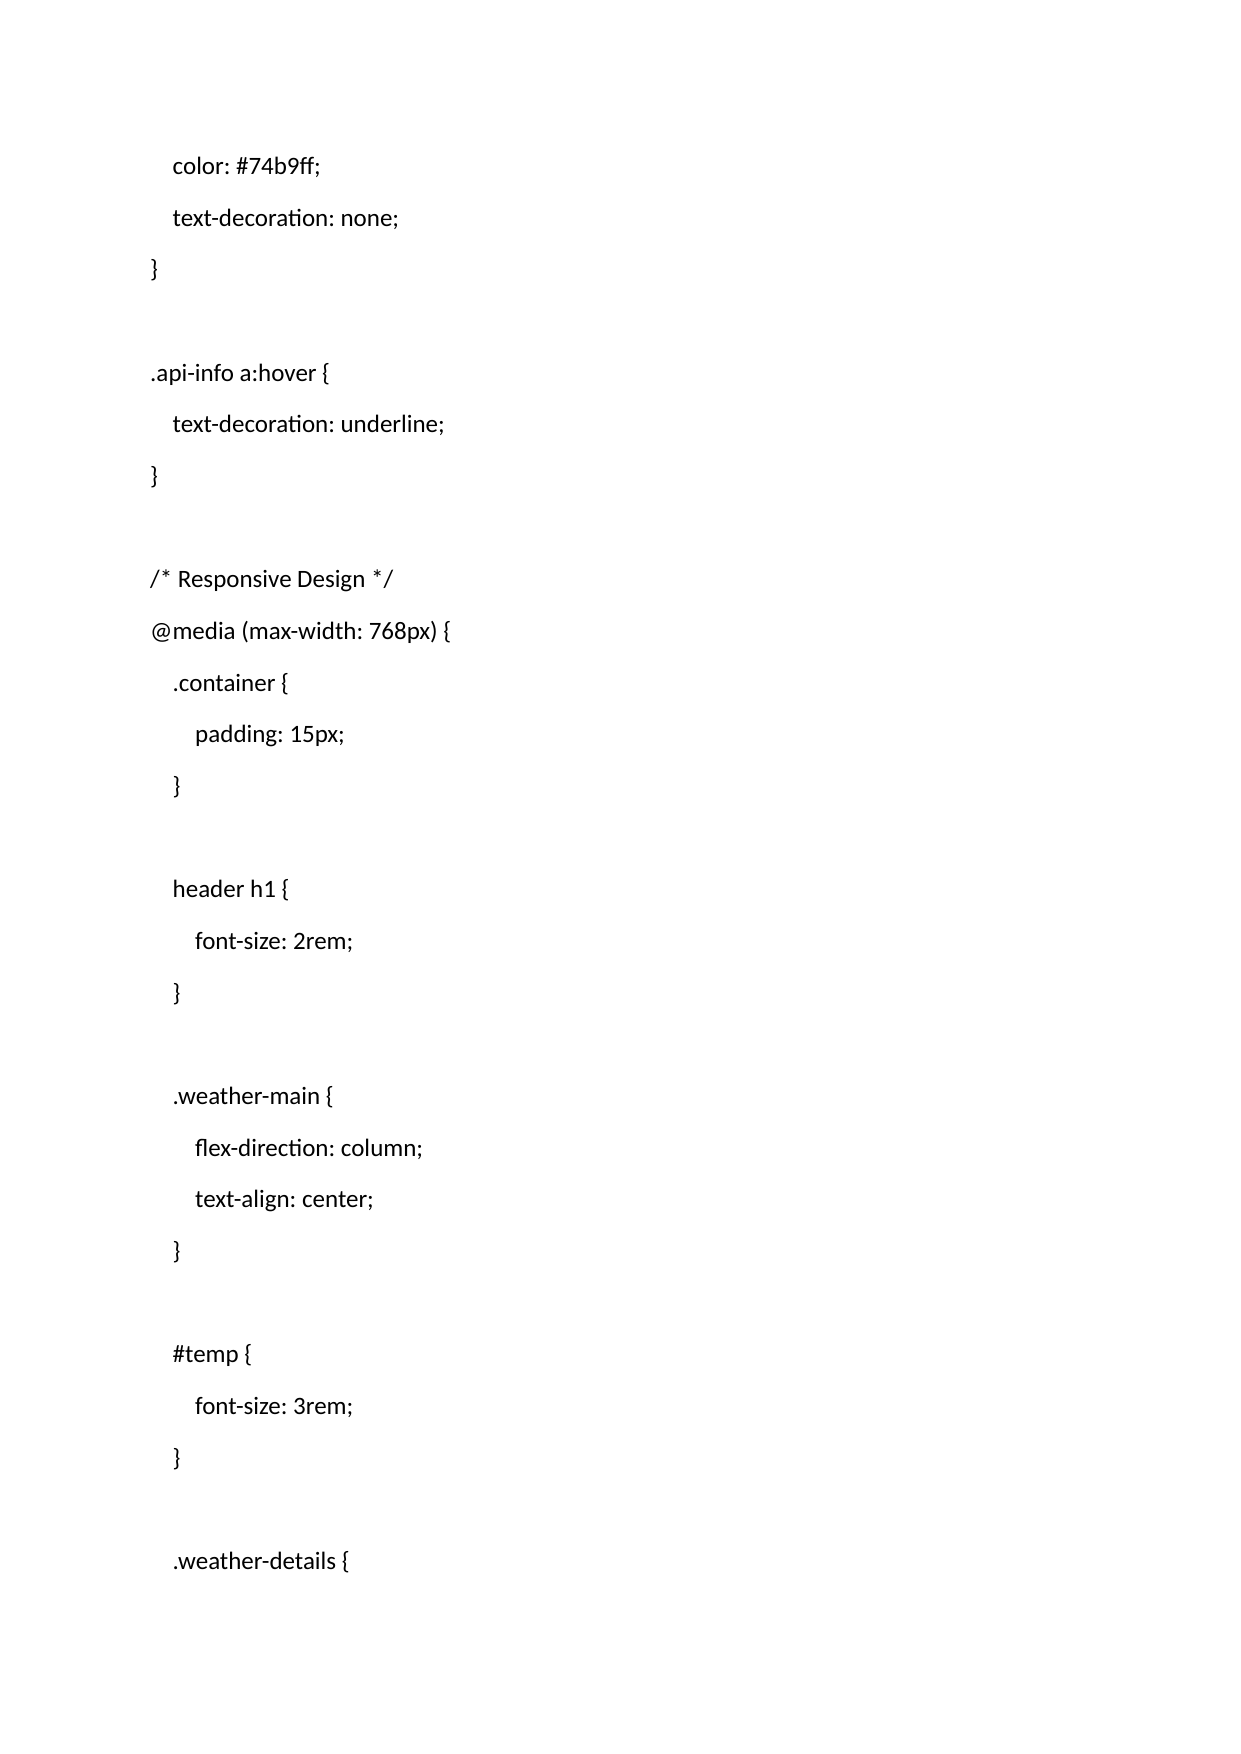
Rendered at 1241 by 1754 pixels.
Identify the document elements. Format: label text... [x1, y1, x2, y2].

text .weather-main { [150, 1080, 1090, 1111]
text } [150, 770, 1090, 801]
text text-decoration: underline; [150, 408, 1090, 439]
text #temp { [150, 1338, 1090, 1369]
text font-size: 2rem; [150, 925, 1090, 956]
text } [150, 977, 1090, 1007]
text text-align: center; [150, 1183, 1090, 1214]
text .container { [150, 667, 1090, 697]
text .api-info a:hover { [150, 357, 1090, 387]
text } [150, 460, 1090, 491]
text @media (max-width: 768px) { [150, 615, 1090, 646]
text flex-direction: column; [150, 1132, 1090, 1162]
text header h1 { [150, 873, 1090, 904]
text font-size: 3rem; [150, 1390, 1090, 1421]
text padding: 15px; [150, 718, 1090, 749]
text } [150, 253, 1090, 284]
text } [150, 1235, 1090, 1266]
text /* Responsive Design */ [150, 563, 1090, 594]
text } [150, 1442, 1090, 1472]
text color: #74b9ff; [150, 150, 1090, 181]
text .weather-details { [150, 1545, 1090, 1576]
text text-decoration: none; [150, 202, 1090, 232]
